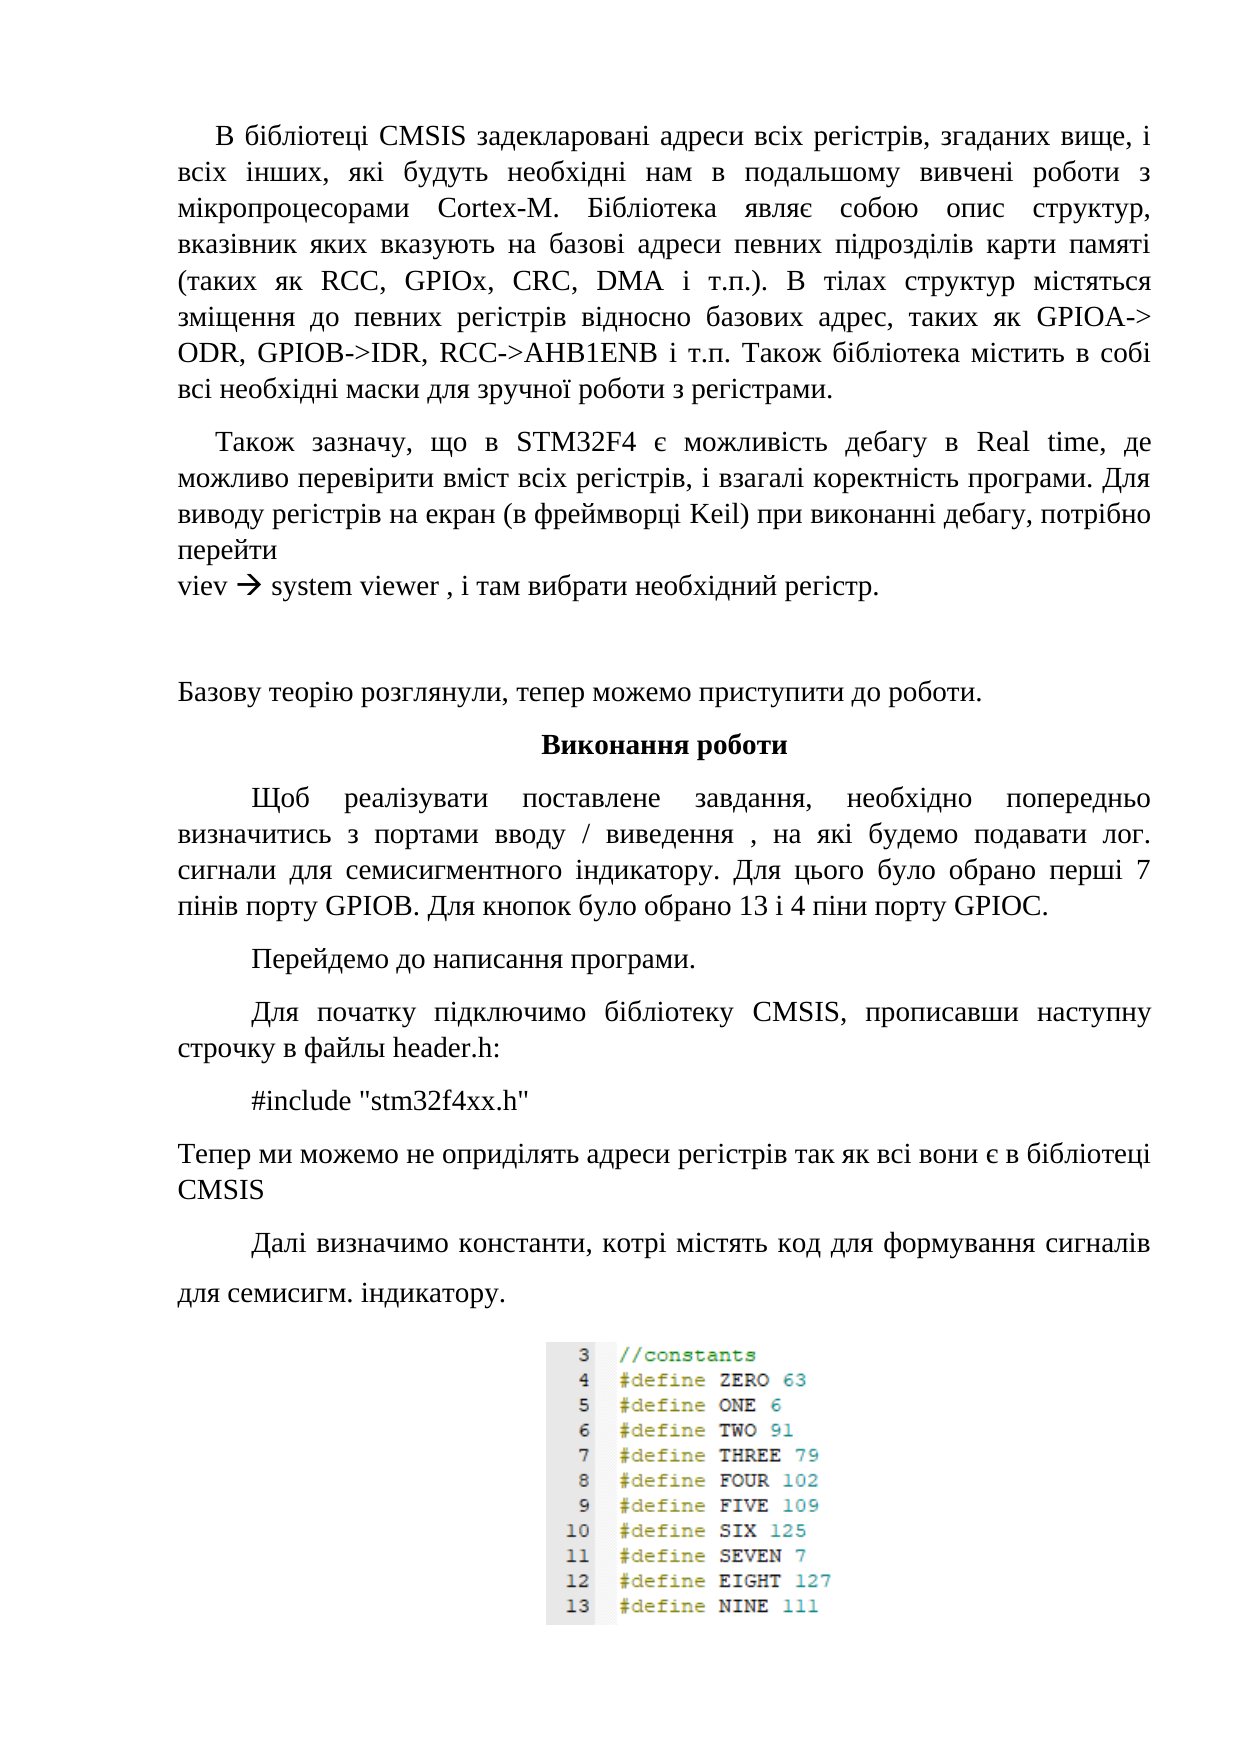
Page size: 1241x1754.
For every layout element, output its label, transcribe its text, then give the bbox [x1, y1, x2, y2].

text #include "stm32f4xx.h" [177, 1083, 1152, 1116]
text Перейдемо до написання програми. [177, 941, 1152, 975]
text Базову теорію розглянули, тепер можемо приступити до роботи. [177, 674, 1152, 708]
text В бібліотеці CMSIS задекларовані адреси всіх регістрів, згаданих вище, і всіх інших, які будуть необхідні нам в подальшому вивчені роботи з мікропроцесорами Cortex-M. Бібліотека являє собою опис структур, вказівник яких вказують на базові адреси певних підрозділів карти памяті (таких як RCC, GPIOx, CRC, DMA і т.п.). В тілах структур містяться зміщення до певних регістрів відносно базових адрес, таких як GPIOA-> ODR, GPIOB->IDR, RCC->AHB1ENB і т.п. Також бібліотека містить в собі всі необхідні маски для зручної роботи з регістрами. [177, 118, 1152, 405]
text Для початку підключимо бібліотеку CMSIS, прописавши наступну строчку в файлы header.h: [177, 994, 1152, 1064]
text Далі визначимо константи, котрі містять код для формування сигналів для семисигм. індикатору. [177, 1225, 1152, 1308]
text Виконання роботи [177, 727, 1152, 761]
picture [546, 1342, 928, 1625]
text Також зазначу, що в STM32F4 є можливість дебагу в Real time, де можливо перевірити вміст всіх регістрів, і взагалі коректність програми. Для виводу регістрів на екран (в фреймворці Keil) при виконанні дебагу, потрібно перейти viev system viewer , і там вибрати необхідний регістр. [177, 424, 1152, 602]
text Щоб реалізувати поставлене завдання, необхідно попередньо визначитись з портами вводу / виведення , на які будемо подавати лог. сигнали для семисигментного індикатору. Для цього було обрано перші 7 пінів порту GPIOB. Для кнопок було обрано 13 і 4 піни порту GPIOC. [177, 780, 1152, 922]
text Тепер ми можемо не оприділять адреси регістрів так як всі вони є в бібліотеці CMSIS [177, 1136, 1152, 1205]
